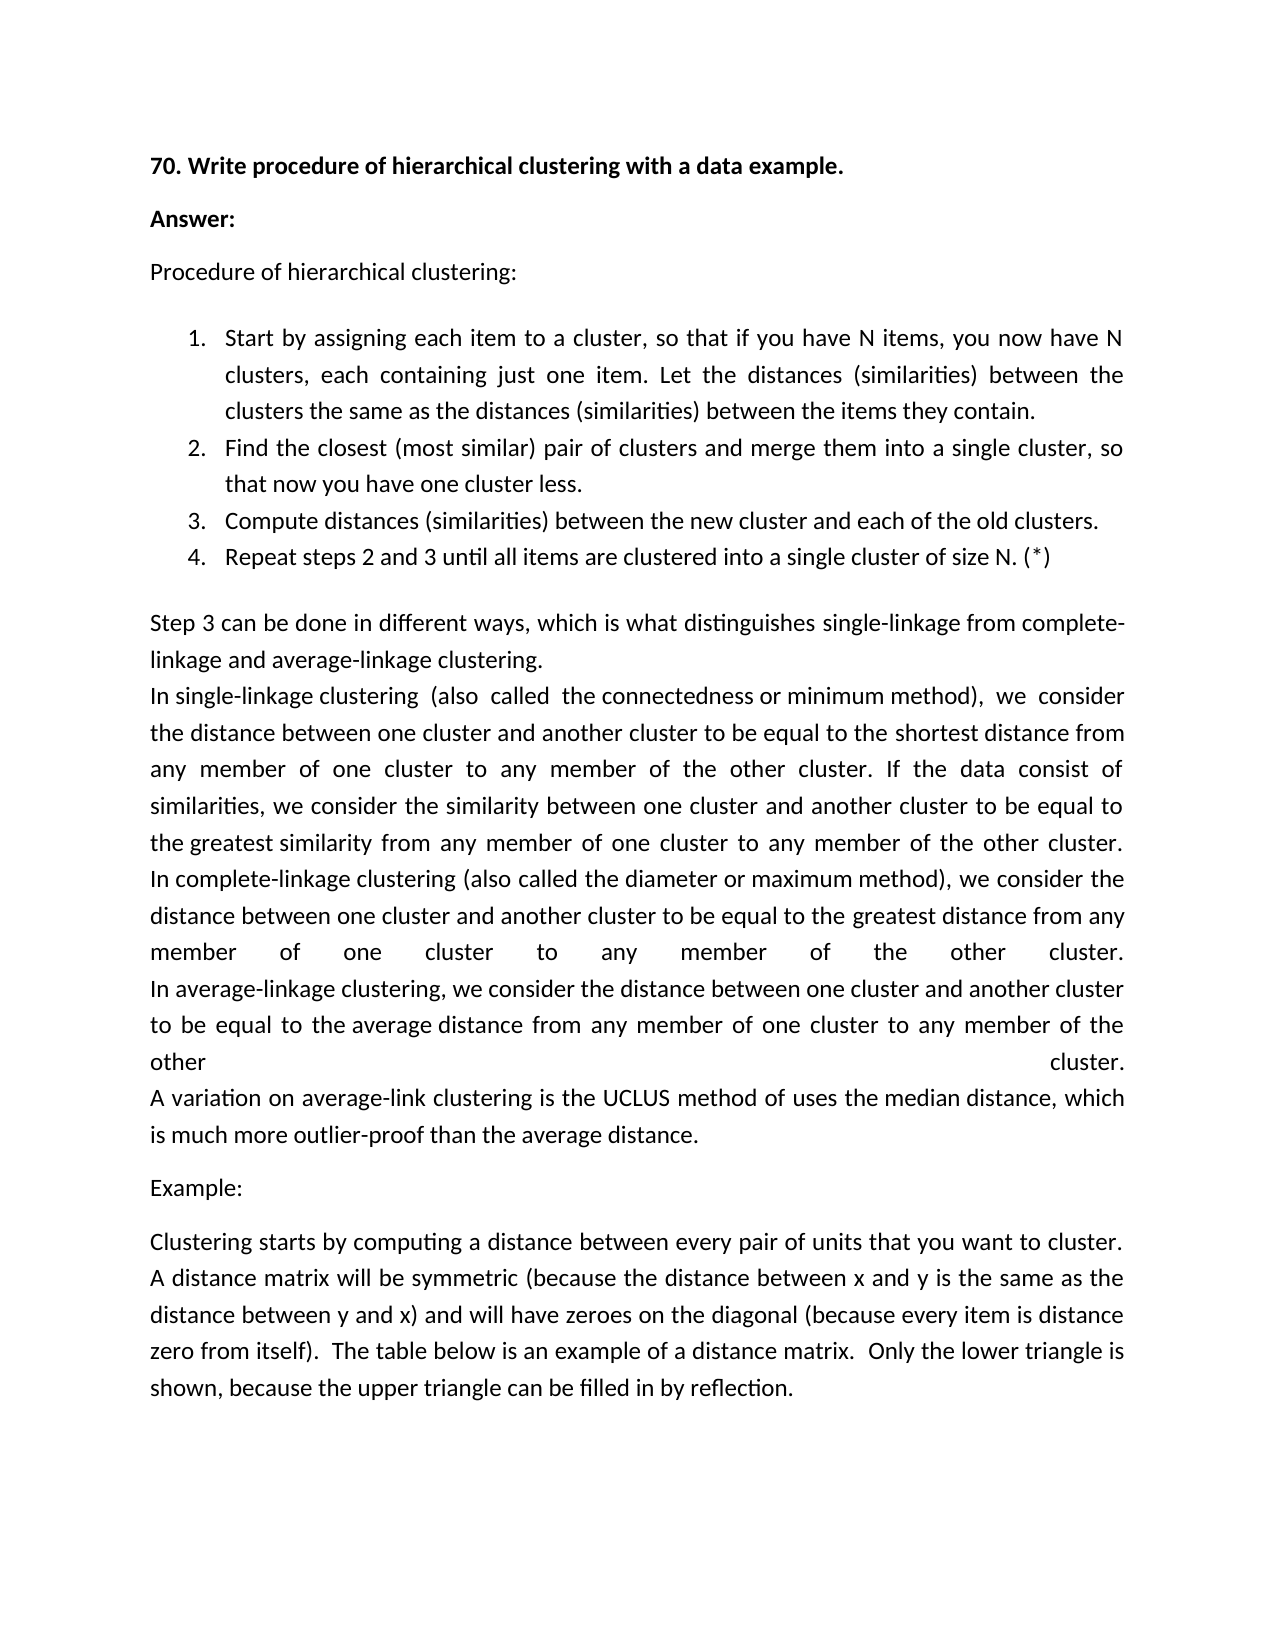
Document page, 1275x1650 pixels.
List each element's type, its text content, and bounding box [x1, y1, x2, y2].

list Repeat steps 2 and 3 until all items are clustered into a single cluster of size N. (*) [187, 595, 1125, 625]
list Find the closest (most similar) pair of clusters and merge them into a single cluster, so that now you have one cluster less. [187, 485, 1125, 552]
text 70. Write procedure of hierarchical clustering with a data example. [150, 203, 1125, 234]
text Step 3 can be done in different ways, which is what distinguishes single-linkage from complete-linkage and average-linkage clustering. In single-linkage clustering (also called the connectedness or minimum method), we consider the distance between one cluster and another cluster to be equal to the shortest distance from any member of one cluster to any member of the other cluster. If the data consist of similarities, we consider the similarity between one cluster and another cluster to be equal to the greatest similarity from any member of one cluster to any member of the other cluster. In complete-linkage clustering (also called the diameter or maximum method), we consider the distance between one cluster and another cluster to be equal to the greatest distance from any member of one cluster to any member of the other cluster. In average-linkage clustering, we consider the distance between one cluster and another cluster to be equal to the average distance from any member of one cluster to any member of the other cluster. A variation on average-link clustering is the UCLUS method of uses the median distance, which is much more outlier-proof than the average distance. [150, 661, 1125, 1203]
text Answer: [150, 256, 1125, 287]
text Clustering starts by computing a distance between every pair of units that you want to cluster. A distance matrix will be symmetric (because the distance between x and y is the same as the distance between y and x) and will have zeroes on the diagonal (because every item is distance zero from itself). The table below is an example of a distance matrix. Only the lower triangle is shown, because the upper triangle can be filled in by reflection. [150, 1279, 1125, 1456]
text Example: [150, 1226, 1125, 1256]
text Procedure of hierarchical clustering: [150, 310, 1125, 340]
list Start by assigning each item to a cluster, so that if you have N items, you now have N clusters, each containing just one item. Let the distances (similarities) between the clusters the same as the distances (similarities) between the items they contain. [187, 375, 1125, 479]
list Compute distances (similarities) between the new cluster and each of the old clusters. [187, 558, 1125, 589]
